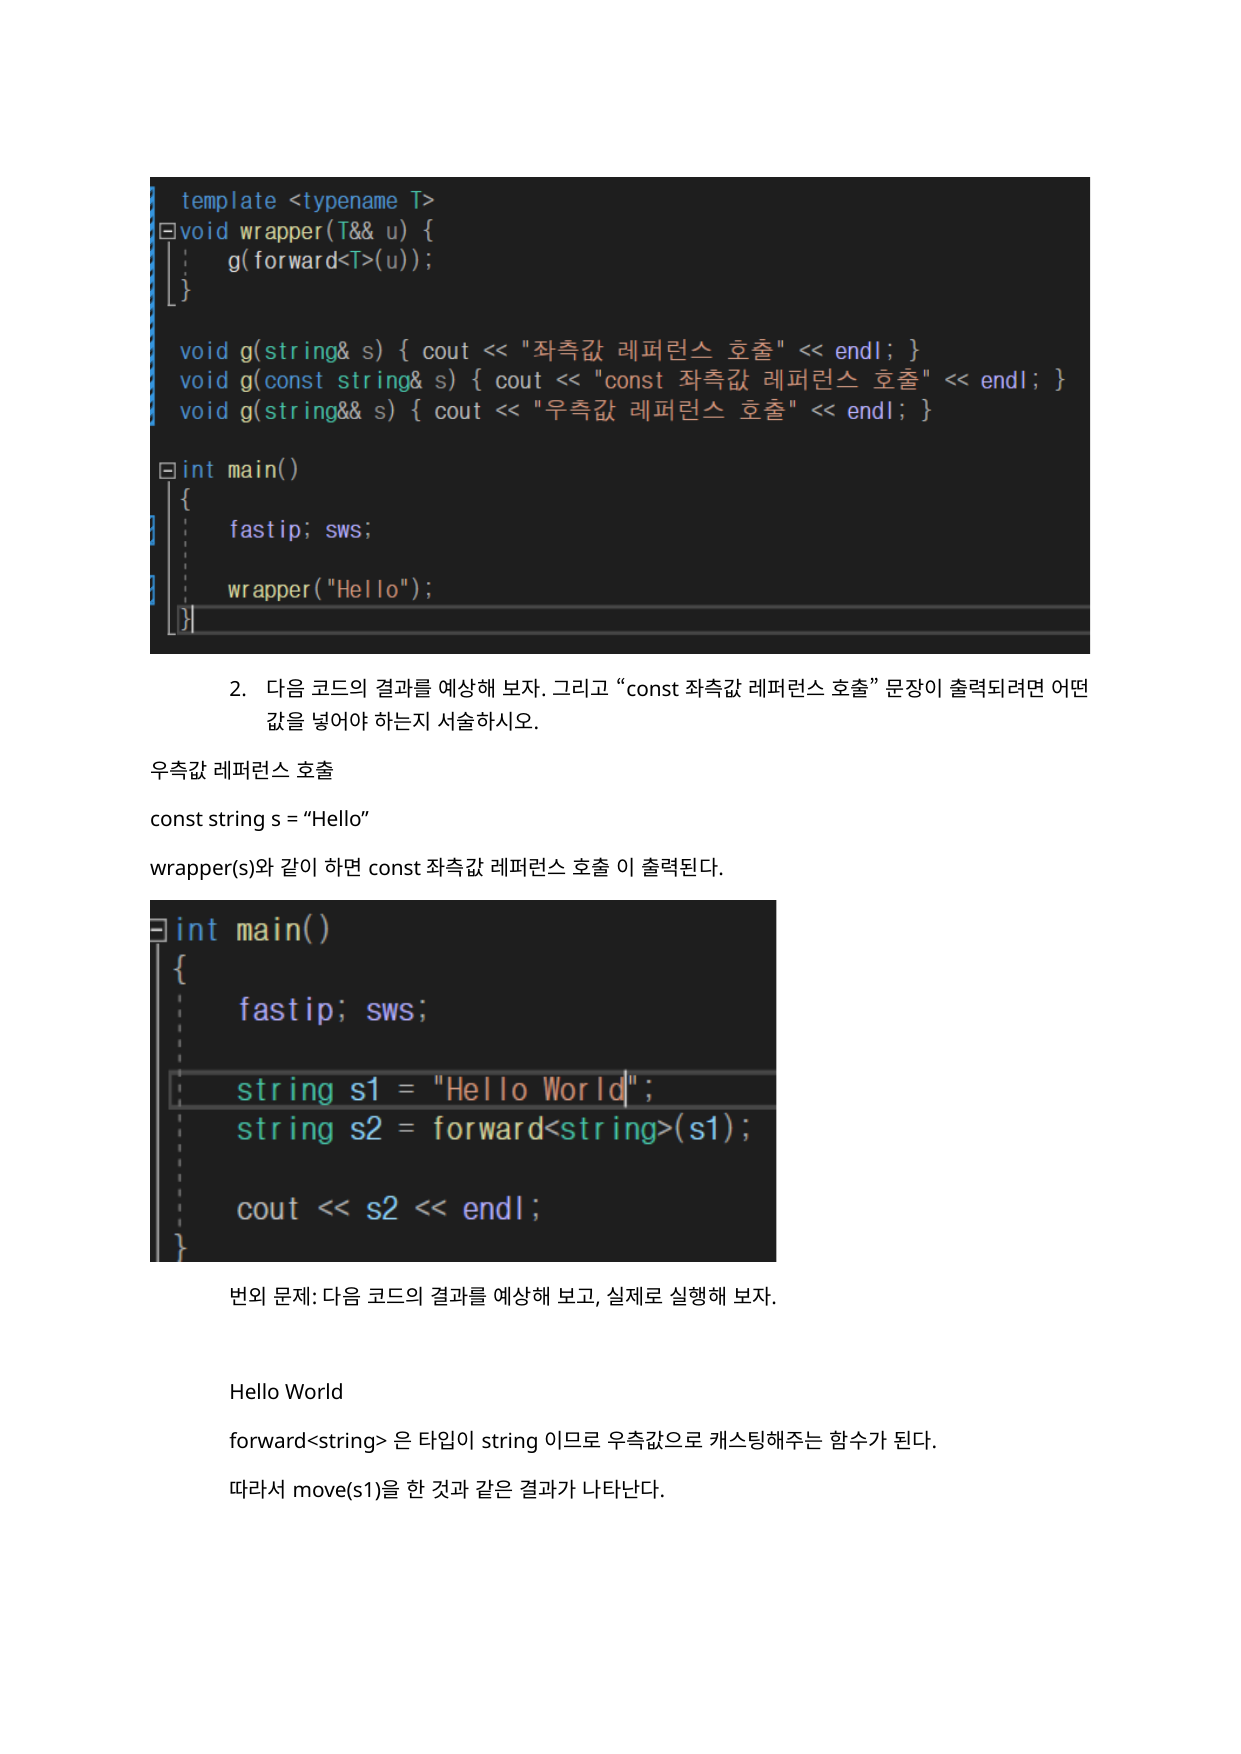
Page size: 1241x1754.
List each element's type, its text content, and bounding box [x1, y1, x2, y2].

list 번외 문제: 다음 코드의 결과를 예상해 보고, 실제로 실행해 보자. [229, 1280, 1090, 1311]
list Hello World [229, 1377, 1090, 1406]
text 우측값 레퍼런스 호출 [150, 755, 1090, 785]
list 따라서 move(s1)을 한 것과 같은 결과가 나타난다. [229, 1474, 1090, 1504]
picture [150, 900, 777, 1262]
text wrapper(s)와 같이 하면 const 좌측값 레퍼런스 호출 이 출력된다. [150, 851, 1090, 882]
list forward<string> 은 타입이 string 이므로 우측값으로 캐스팅해주는 함수가 된다. [229, 1424, 1090, 1455]
text const string s = “Hello” [150, 804, 1090, 832]
picture [150, 177, 1091, 654]
list 다음 코드의 결과를 예상해 보자. 그리고 “const 좌측값 레퍼런스 호출” 문장이 출력되려면 어떤 값을 넣어야 하는지 서술하시오. [229, 673, 1090, 736]
